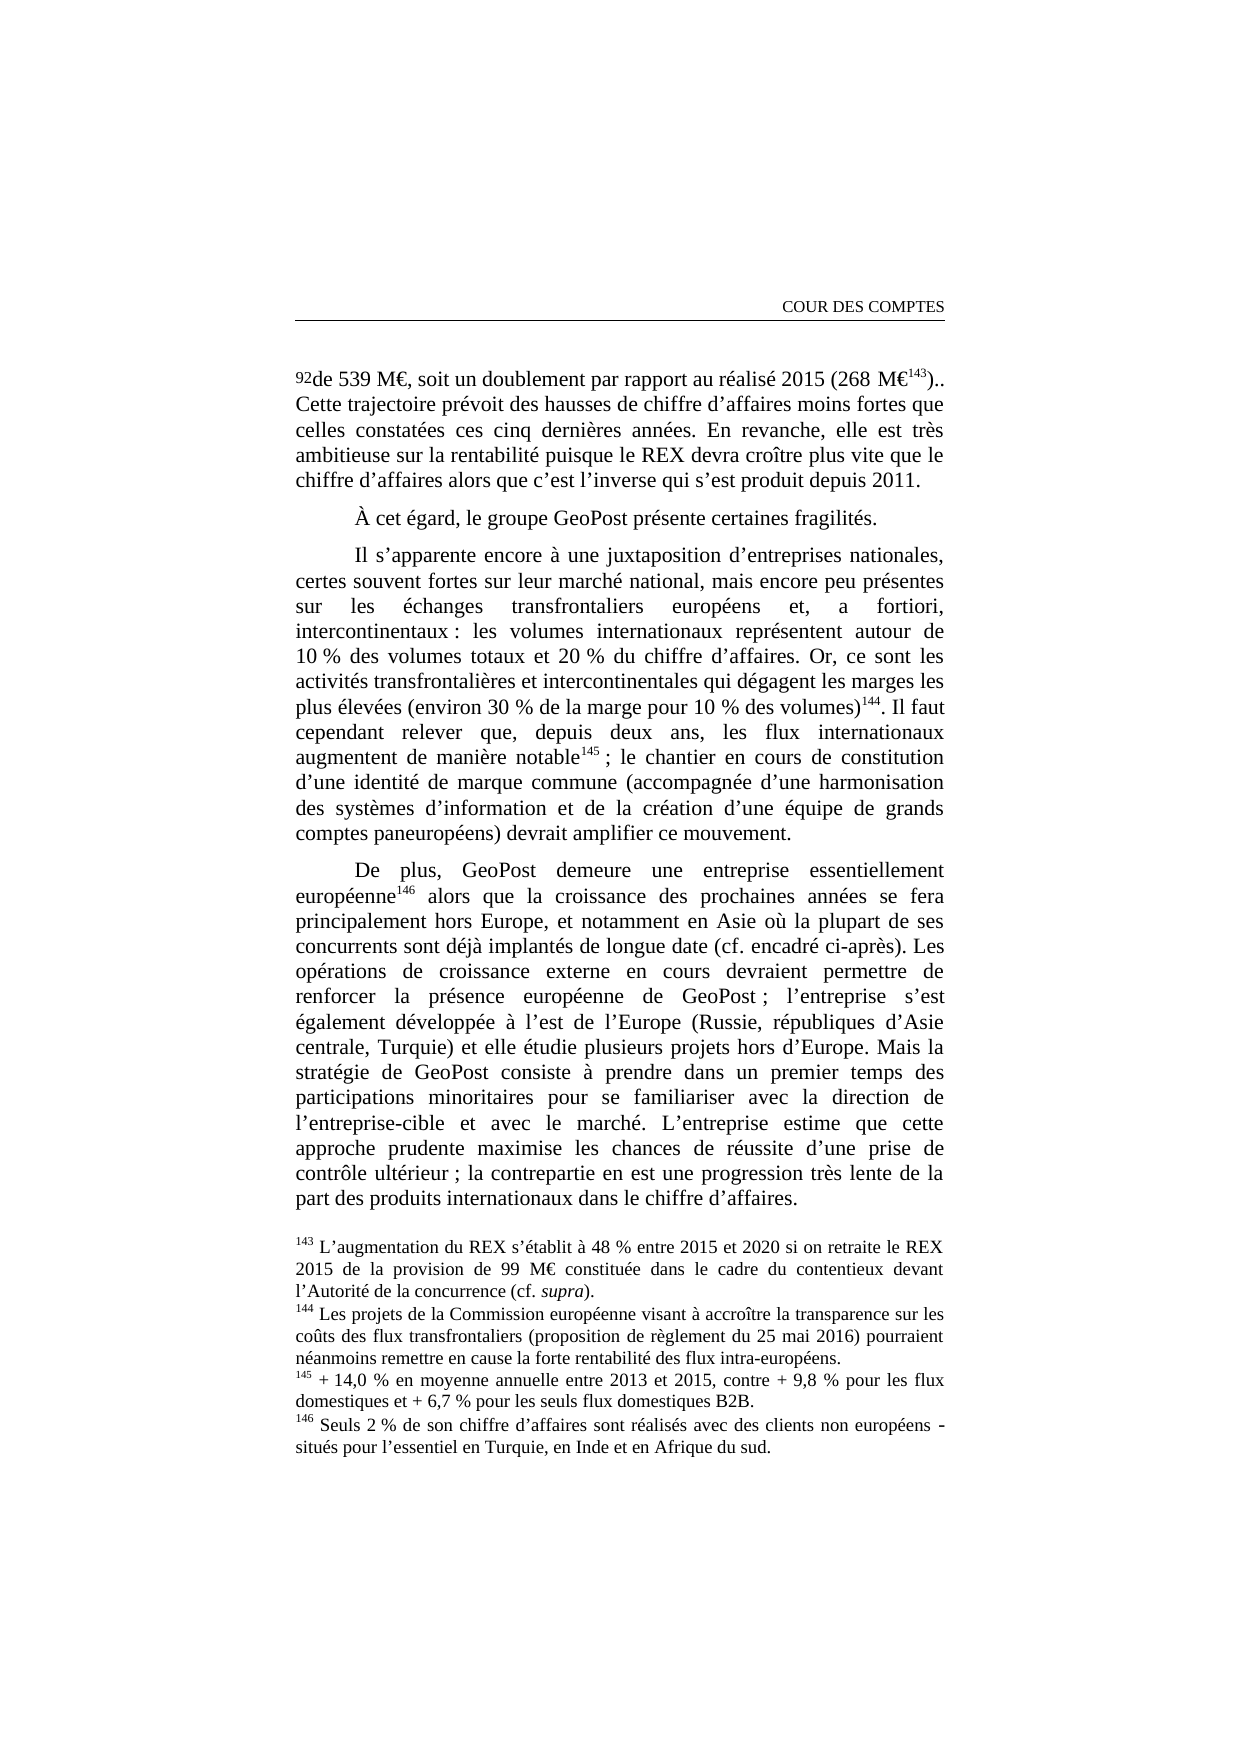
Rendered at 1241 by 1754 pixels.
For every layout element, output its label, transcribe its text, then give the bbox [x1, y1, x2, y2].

text Il s’apparente encore à une juxtaposition d’entreprises nationales, certes souvent fortes sur leur marché national, mais encore peu présentes sur les échanges transfrontaliers européens et, a fortiori, intercontinentaux : les volumes internationaux représentent autour de 10 % des volumes totaux et 20 % du chiffre d’affaires. Or, ce sont les activités transfrontalières et intercontinentales qui dégagent les marges les plus élevées (environ 30 % de la marge pour 10 % des volumes). Il faut cependant relever que, depuis deux ans, les flux internationaux augmentent de manière notable ; le chantier en cours de constitution d’une identité de marque commune (accompagnée d’une harmonisation des systèmes d’information et de la création d’une équipe de grands comptes paneuropéens) devrait amplifier ce mouvement. [295, 542, 945, 845]
text De plus, GeoPost demeure une entreprise essentiellement européenne alors que la croissance des prochaines années se fera principalement hors Europe, et notamment en Asie où la plupart de ses concurrents sont déjà implantés de longue date (cf. encadré ci-après). Les opérations de croissance externe en cours devraient permettre de renforcer la présence européenne de GeoPost ; l’entreprise s’est également développée à l’est de l’Europe (Russie, républiques d’Asie centrale, Turquie) et elle étudie plusieurs projets hors d’Europe. Mais la stratégie de GeoPost consiste à prendre dans un premier temps des participations minoritaires pour se familiariser avec la direction de l’entreprise-cible et avec le marché. L’entreprise estime que cette approche prudente maximise les chances de réussite d’une prise de contrôle ultérieur ; la contrepartie en est une progression très lente de la part des produits internationaux dans le chiffre d’affaires. [295, 857, 945, 1210]
text À cet égard, le groupe GeoPost présente certaines fragilités. [295, 505, 945, 530]
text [295, 366, 945, 492]
